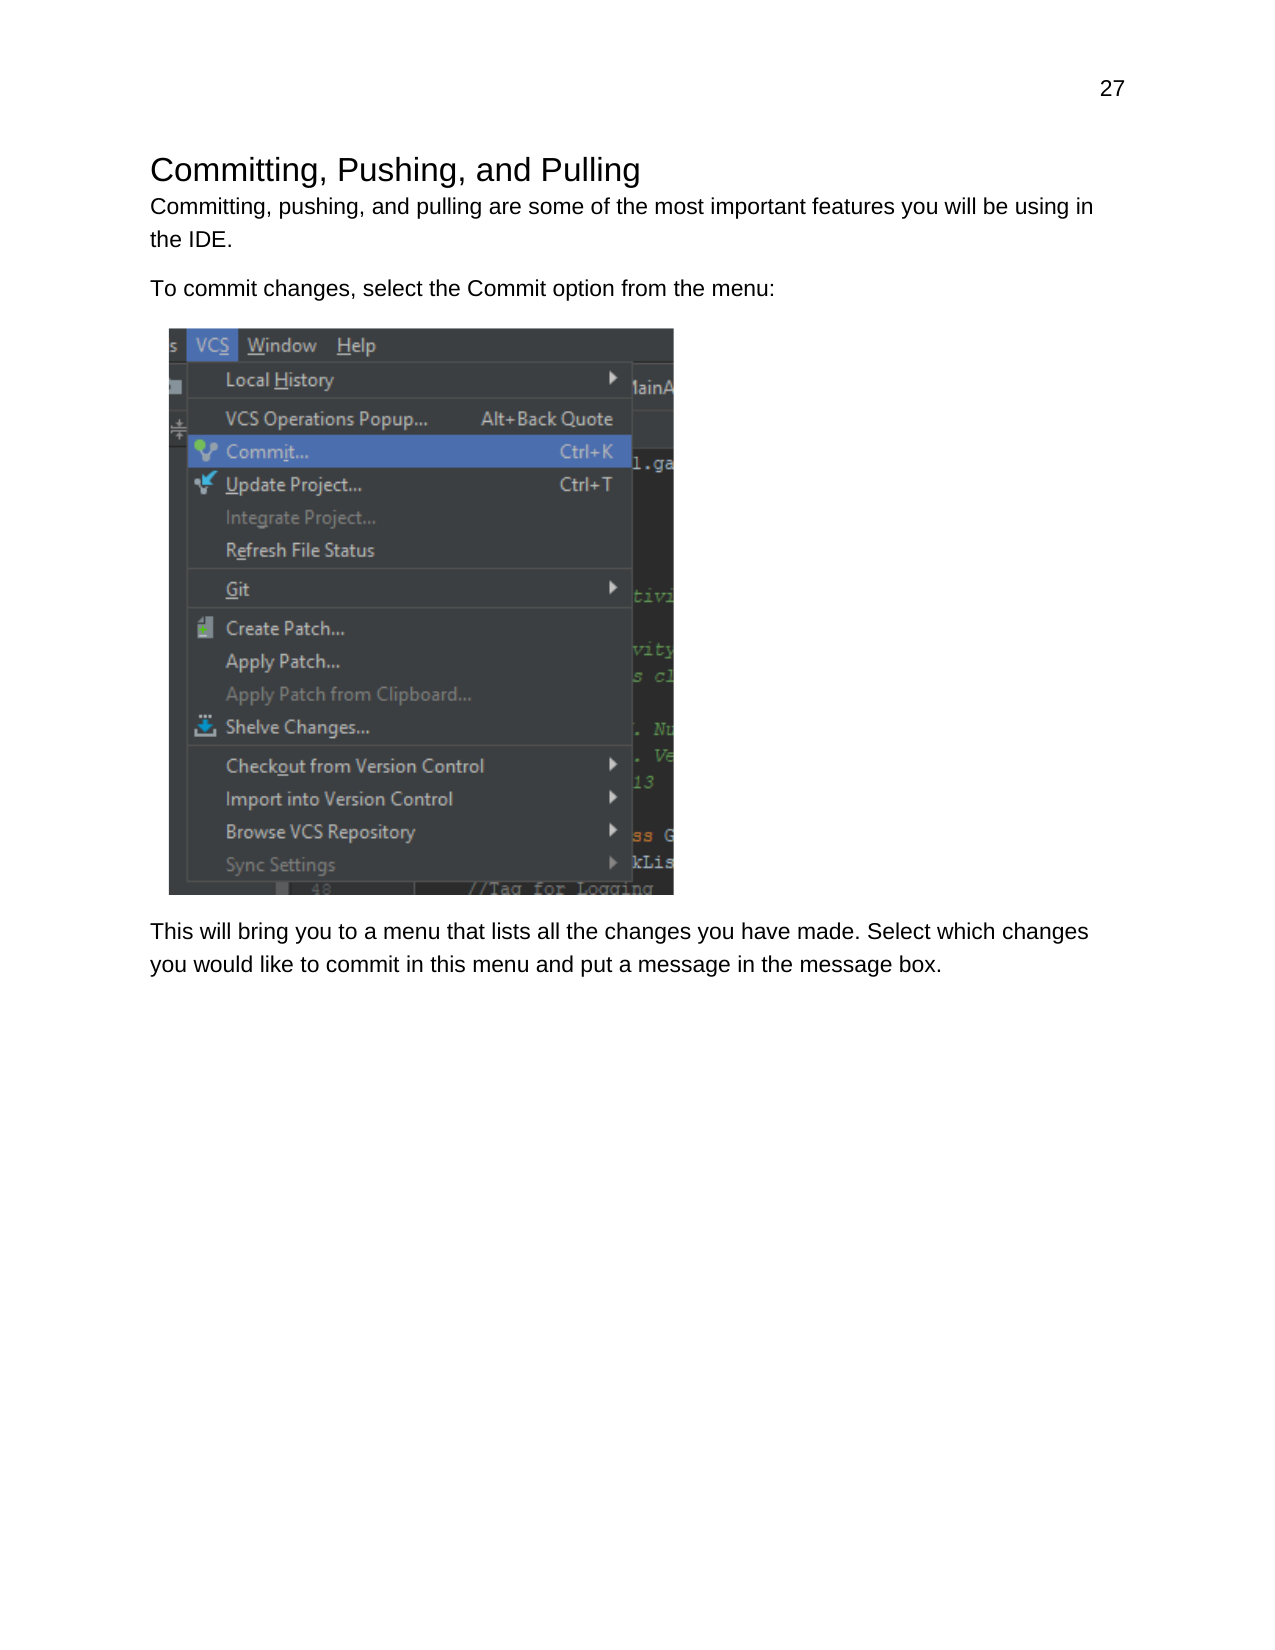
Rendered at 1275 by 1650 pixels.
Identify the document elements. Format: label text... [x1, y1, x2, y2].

subtitle Committing, Pushing, and Pulling [150, 150, 1125, 188]
text This will bring you to a menu that lists all the changes you have made. Select which changes you would like to commit in this menu and put a message in the message box. [150, 918, 1125, 977]
text To commit changes, select the Commit option from the menu: [150, 275, 1125, 301]
text Committing, pushing, and pulling are some of the most important features you will be using in the IDE. [150, 193, 1125, 252]
